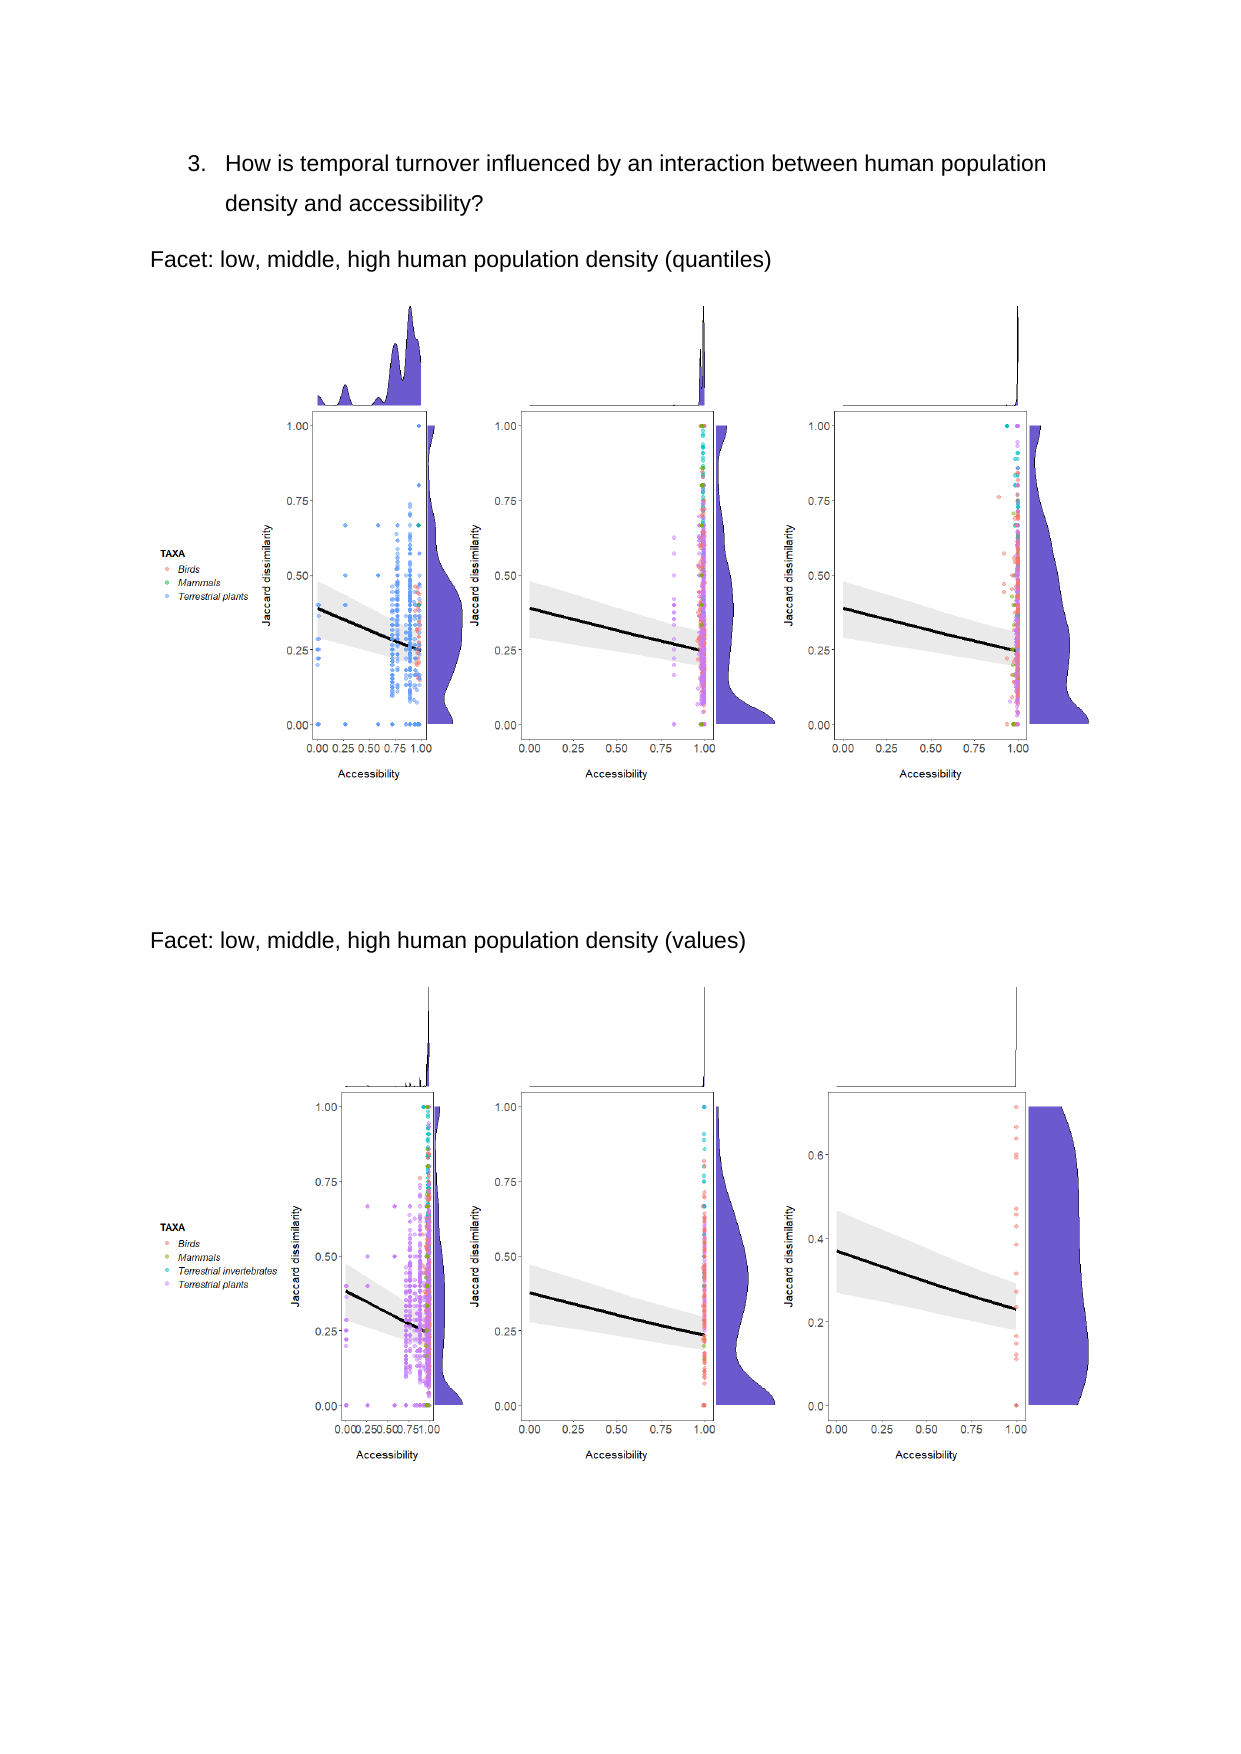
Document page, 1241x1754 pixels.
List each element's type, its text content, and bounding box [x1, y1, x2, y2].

text Facet: low, middle, high human population density (quantiles) [150, 246, 1090, 272]
picture [150, 983, 1091, 1466]
picture [150, 301, 1091, 785]
text Facet: low, middle, high human population density (values) [150, 927, 1090, 953]
list How is temporal turnover influenced by an interaction between human population density and accessibility? [187, 150, 1090, 216]
